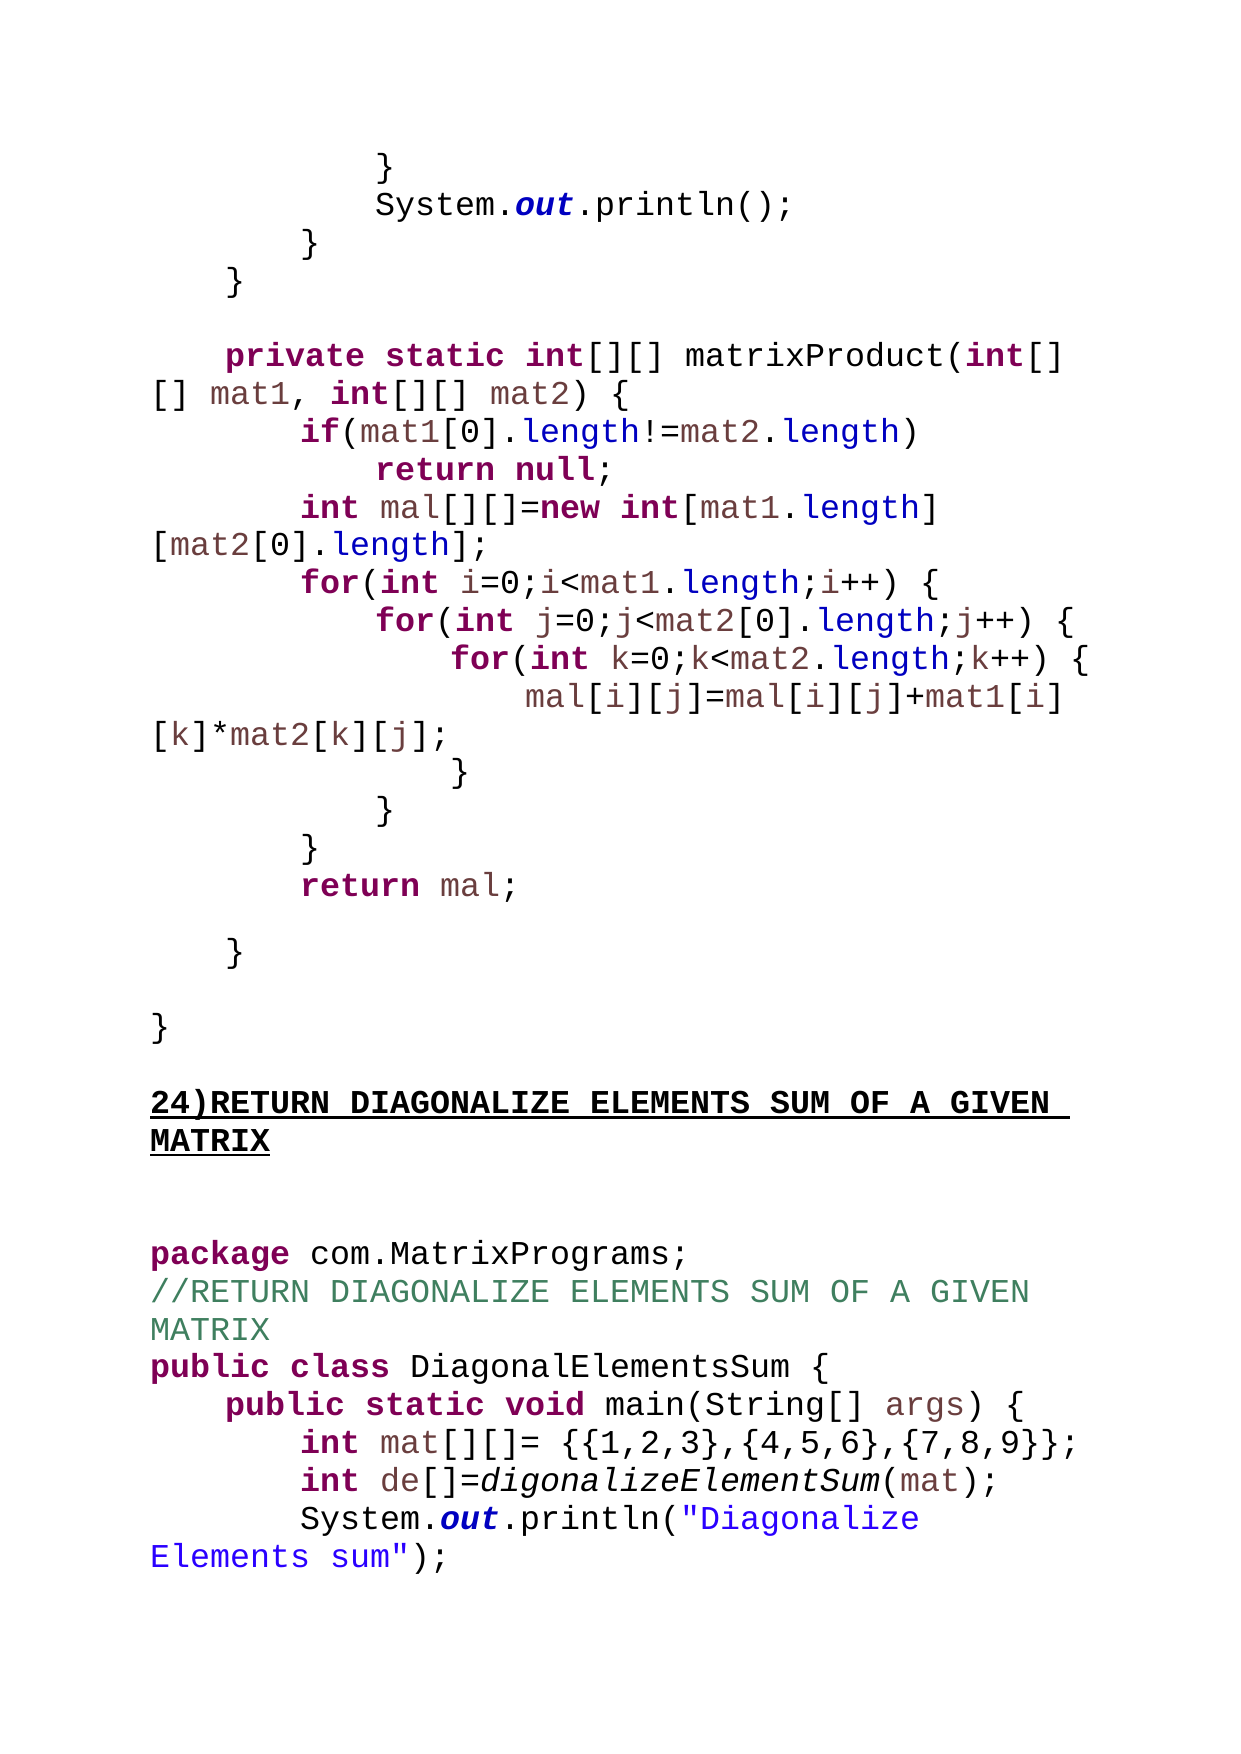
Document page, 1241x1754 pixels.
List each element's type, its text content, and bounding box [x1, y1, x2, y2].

text public class DiagonalElementsSum { [150, 1350, 1090, 1388]
text for(int i=0;i<mat1.length;i++) { [150, 566, 1090, 604]
text public static void main(String[] args) { [150, 1388, 1090, 1426]
text private static int[][] matrixProduct(int[][] mat1, int[][] mat2) { [150, 339, 1090, 415]
text //RETURN DIAGONALIZE ELEMENTS SUM OF A GIVEN MATRIX [150, 1274, 1090, 1350]
text mal[i][j]=mal[i][j]+mat1[i][k]*mat2[k][j]; [150, 679, 1090, 755]
text if(mat1[0].length!=mat2.length) [150, 415, 1090, 452]
text for(int j=0;j<mat2[0].length;j++) { [150, 604, 1090, 642]
text } [150, 793, 1090, 831]
text System.out.println("Diagonalize Elements sum"); [150, 1501, 1090, 1577]
text } [150, 831, 1090, 868]
text return null; [150, 452, 1090, 490]
text return mal; [150, 868, 1090, 906]
text } [150, 226, 1090, 263]
text int mat[][]= {{1,2,3},{4,5,6},{7,8,9}}; [150, 1426, 1090, 1464]
text System.out.println(); [150, 188, 1090, 226]
text } [150, 150, 1090, 188]
text package com.MatrixPrograms; [150, 1237, 1090, 1274]
text } [150, 755, 1090, 793]
text for(int k=0;k<mat2.length;k++) { [150, 642, 1090, 679]
text int de[]=digonalizeElementSum(mat); [150, 1464, 1090, 1501]
text } [150, 263, 1090, 301]
text 24)RETURN DIAGONALIZE ELEMENTS SUM OF A GIVEN MATRIX [150, 1086, 1090, 1161]
text } [150, 1010, 1090, 1048]
text int mal[][]=new int[mat1.length][mat2[0].length]; [150, 490, 1090, 566]
text } [150, 934, 1090, 972]
